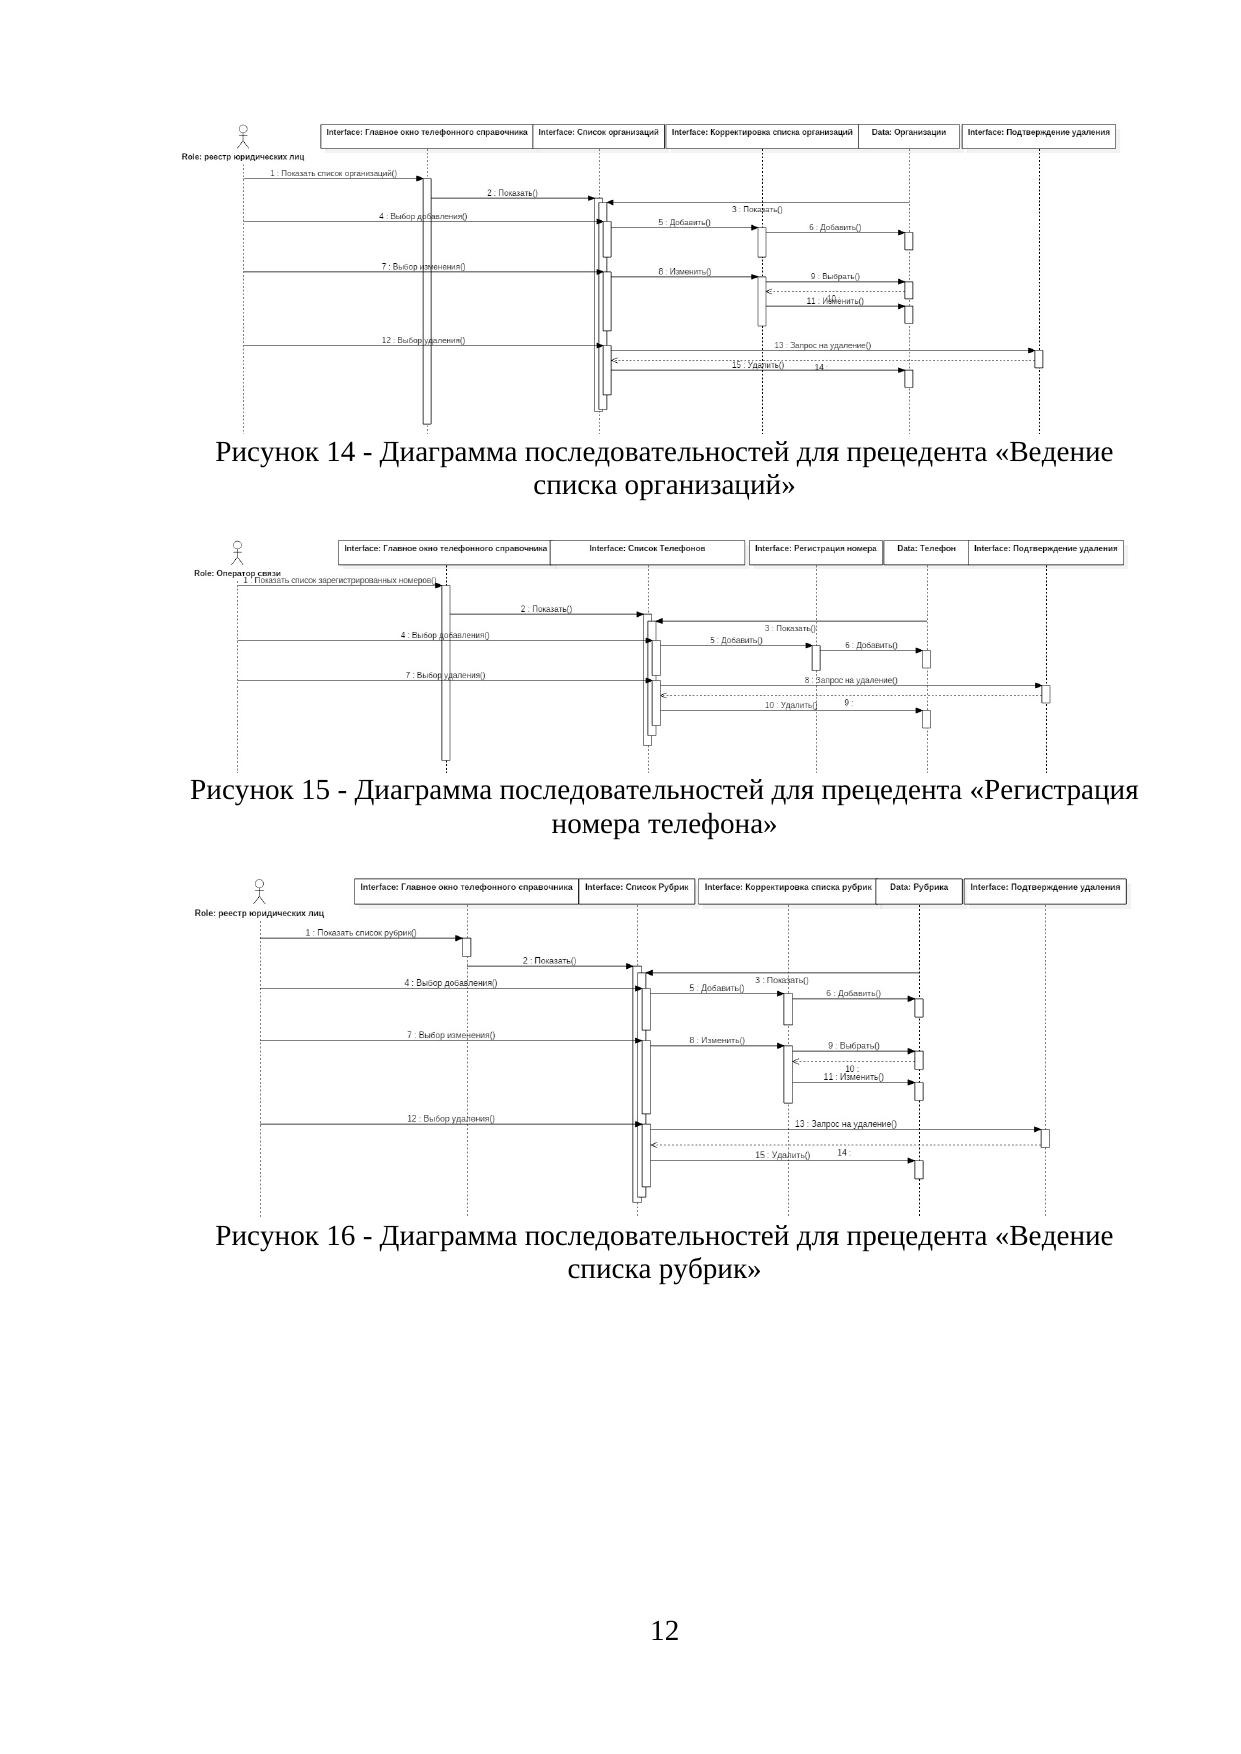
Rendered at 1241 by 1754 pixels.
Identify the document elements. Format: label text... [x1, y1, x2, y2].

picture [177, 534, 1132, 773]
picture [177, 118, 1124, 434]
text Рисунок 15 - Диаграмма последовательностей для прецедента «Регистрация номера телефона» [177, 772, 1152, 839]
picture [177, 872, 1152, 1218]
text Рисунок 16 - Диаграмма последовательностей для прецедента «Ведение списка рубрик» [177, 1218, 1152, 1285]
text Рисунок 14 - Диаграмма последовательностей для прецедента «Ведение списка организаций» [177, 434, 1152, 501]
